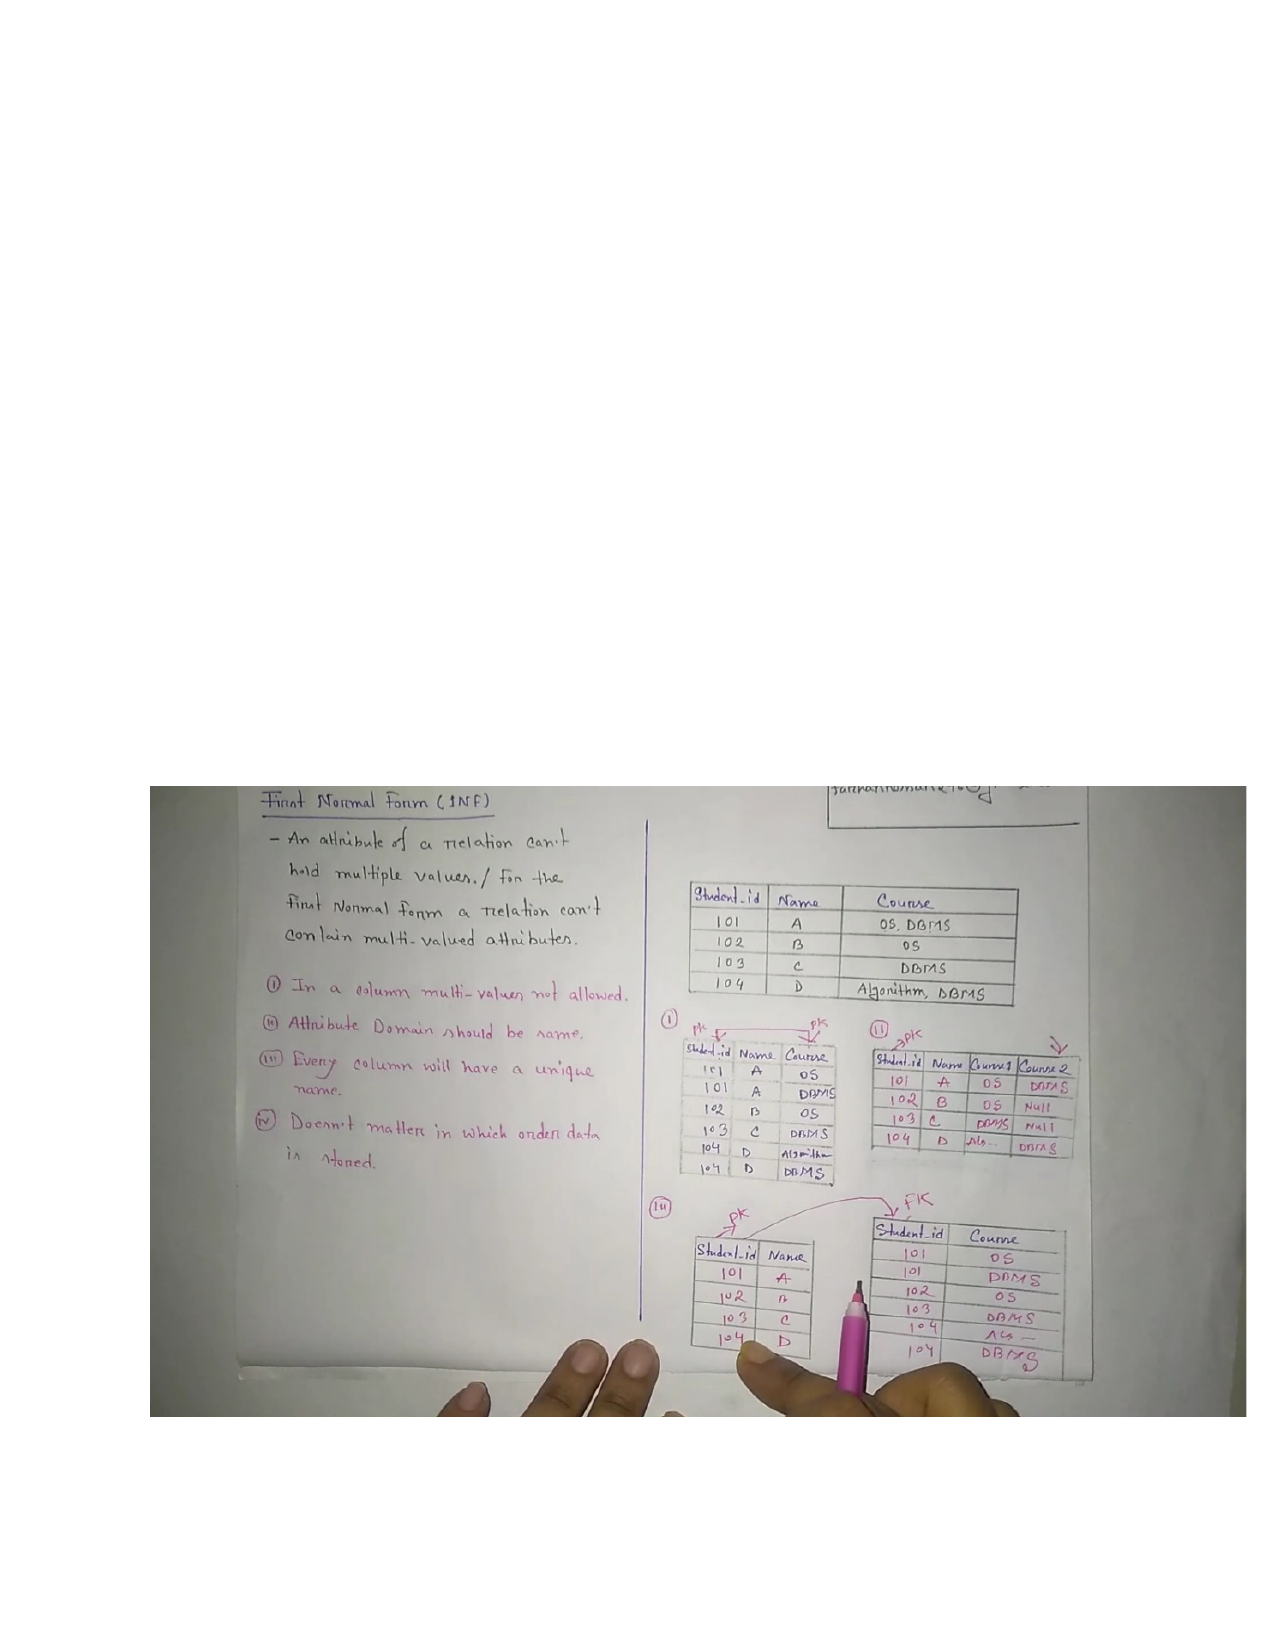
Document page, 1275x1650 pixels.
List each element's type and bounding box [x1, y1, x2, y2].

picture [150, 786, 1247, 1417]
